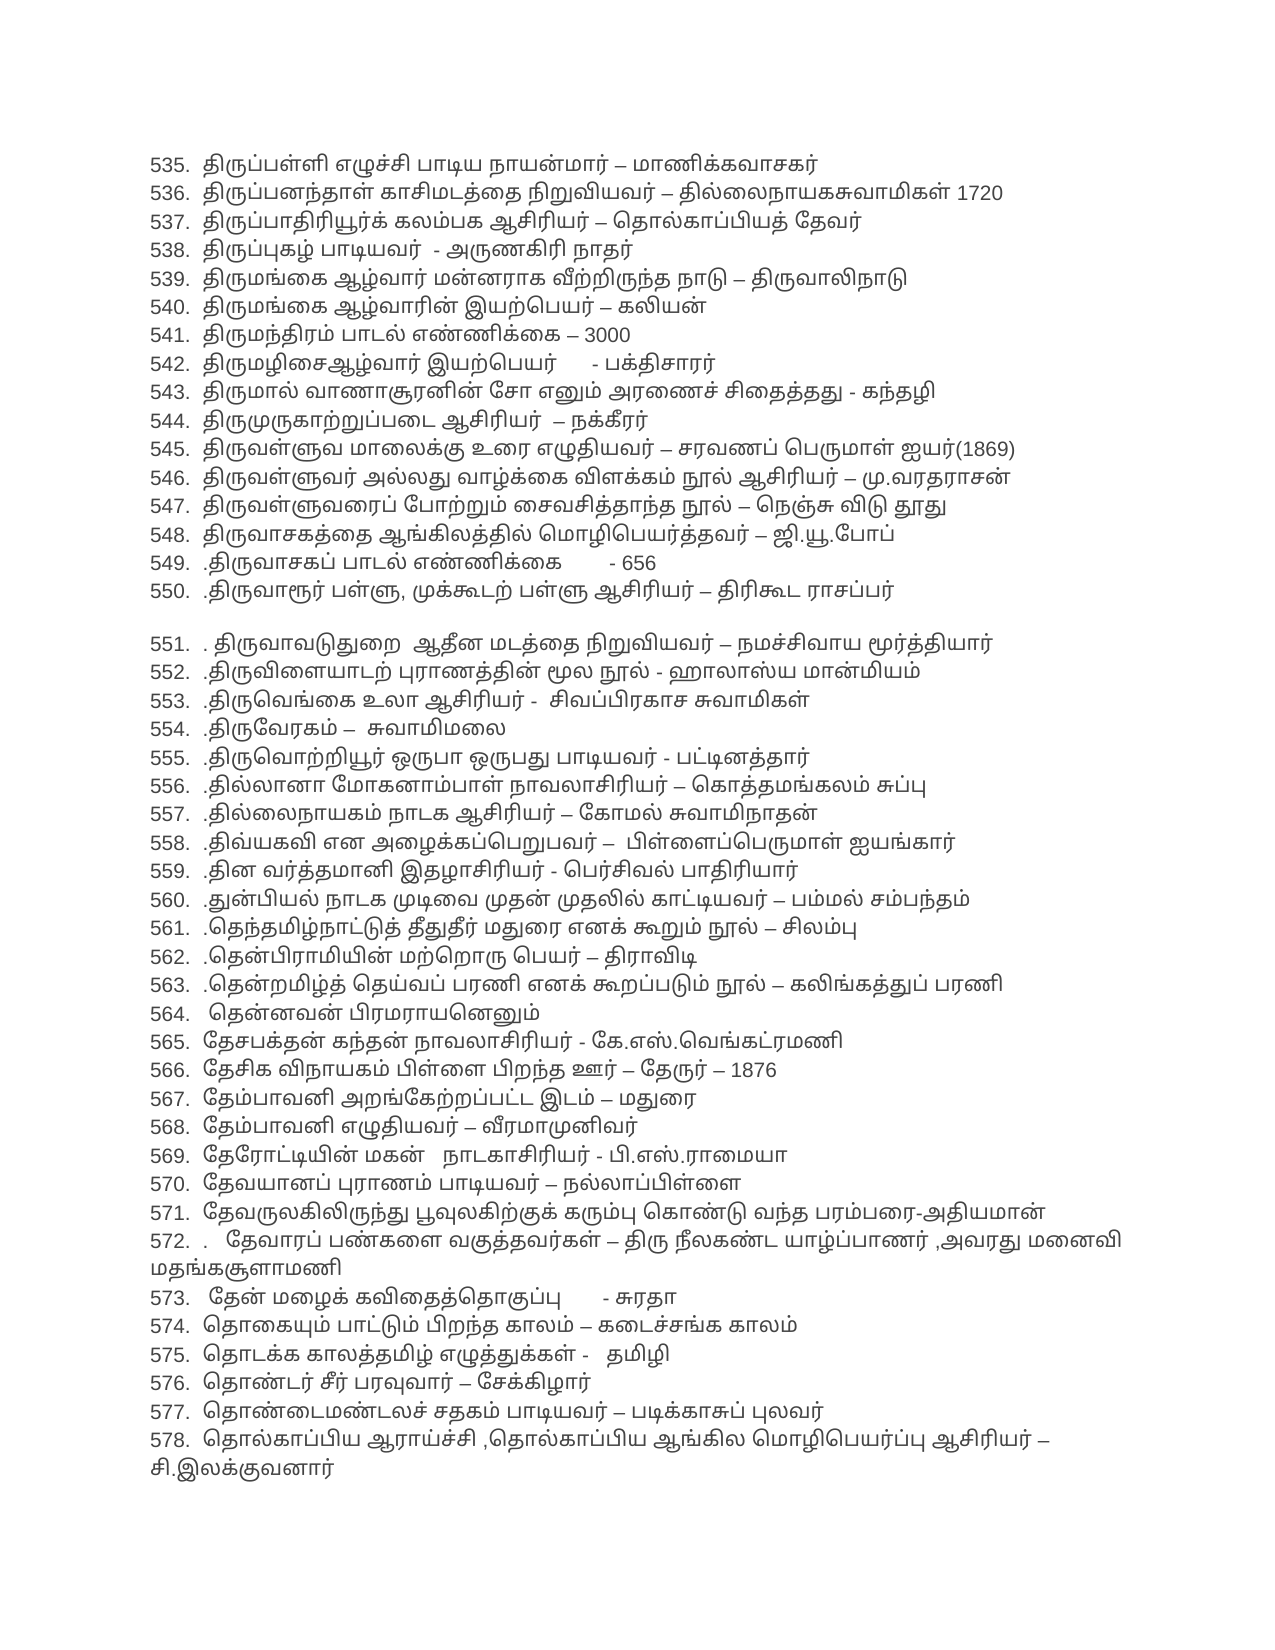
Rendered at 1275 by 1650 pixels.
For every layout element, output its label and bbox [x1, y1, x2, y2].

text [150, 150, 1125, 1482]
